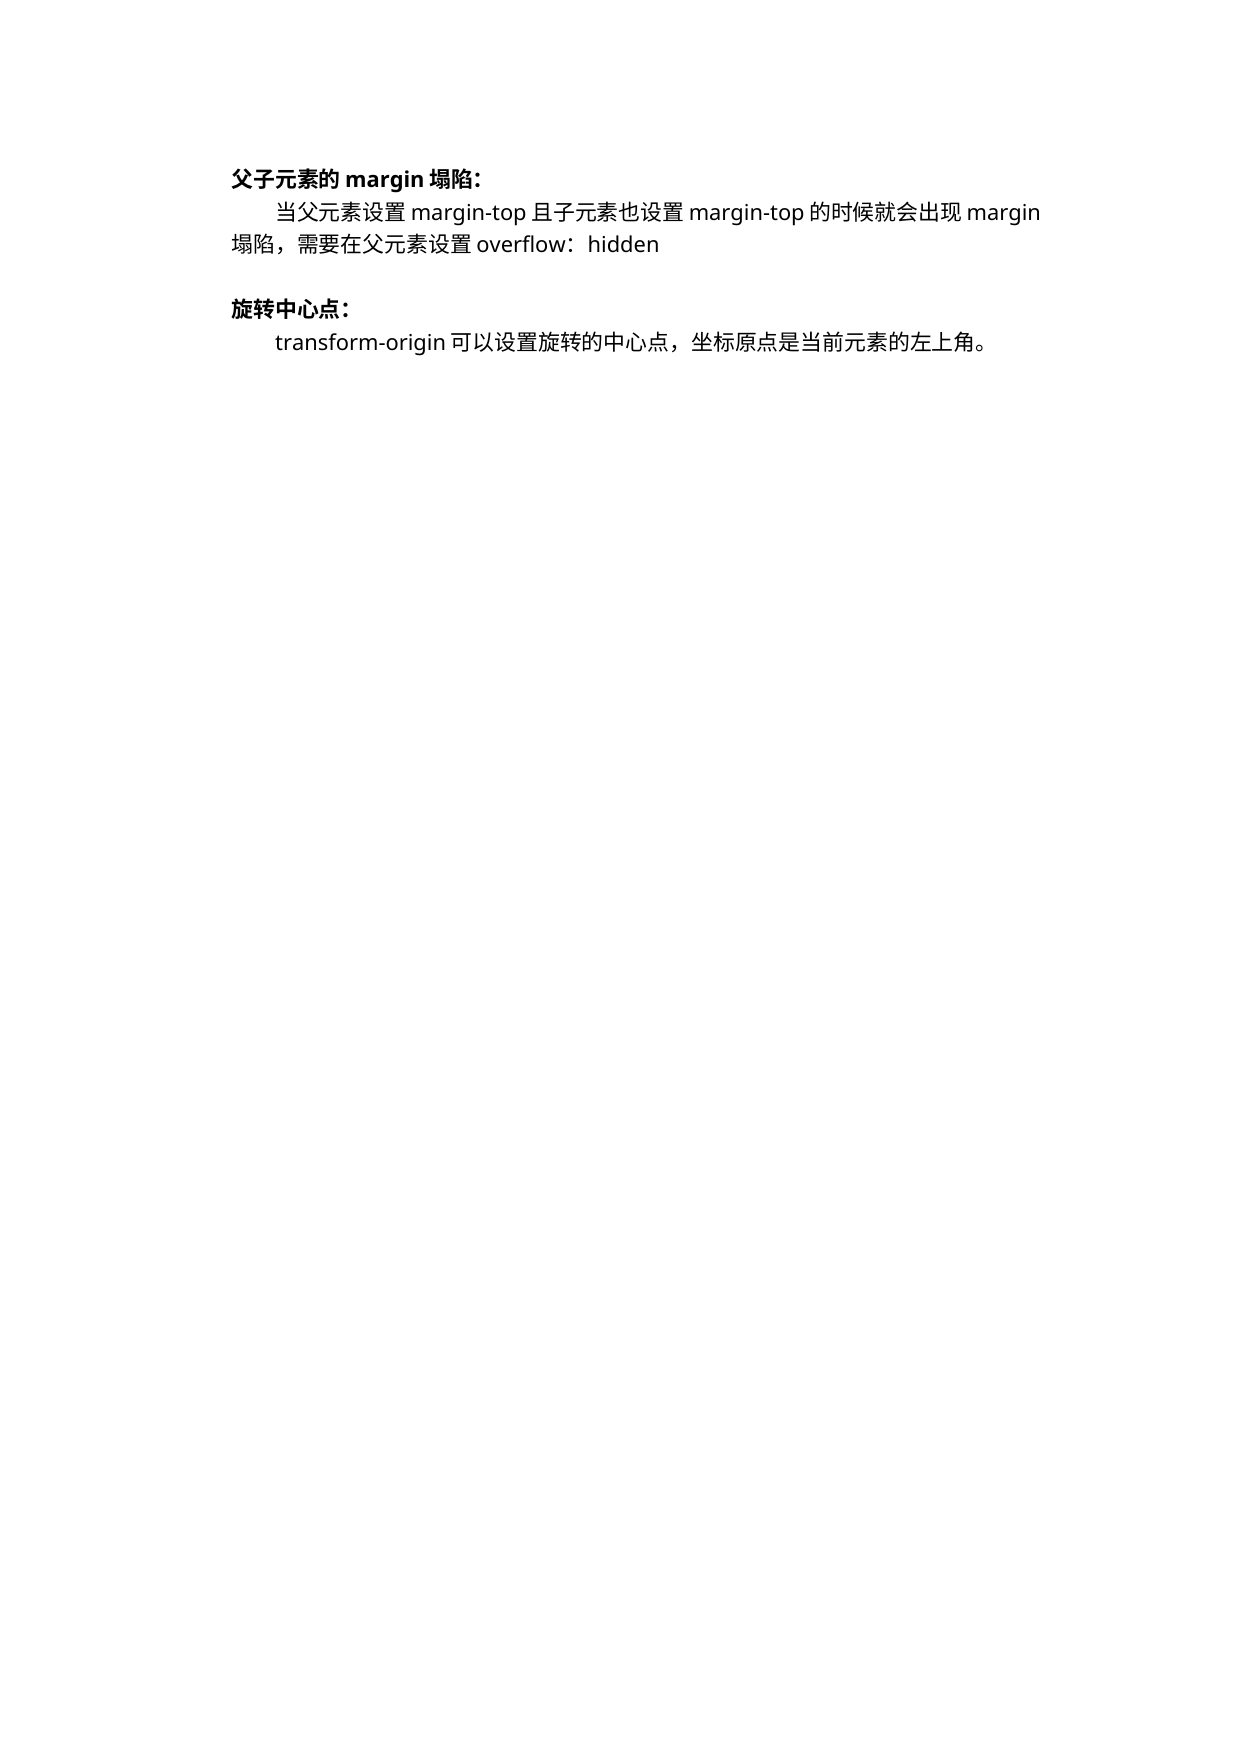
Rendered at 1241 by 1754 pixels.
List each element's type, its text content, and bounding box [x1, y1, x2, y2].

list transform-origin可以设置旋转的中心点，坐标原点是当前元素的左上角。 [231, 324, 1053, 357]
list 旋转中心点： [187, 292, 1053, 324]
list 父子元素的margin塌陷： [187, 162, 1053, 194]
list 当父元素设置margin-top且子元素也设置margin-top的时候就会出现margin塌陷，需要在父元素设置overflow：hidden [231, 194, 1053, 259]
